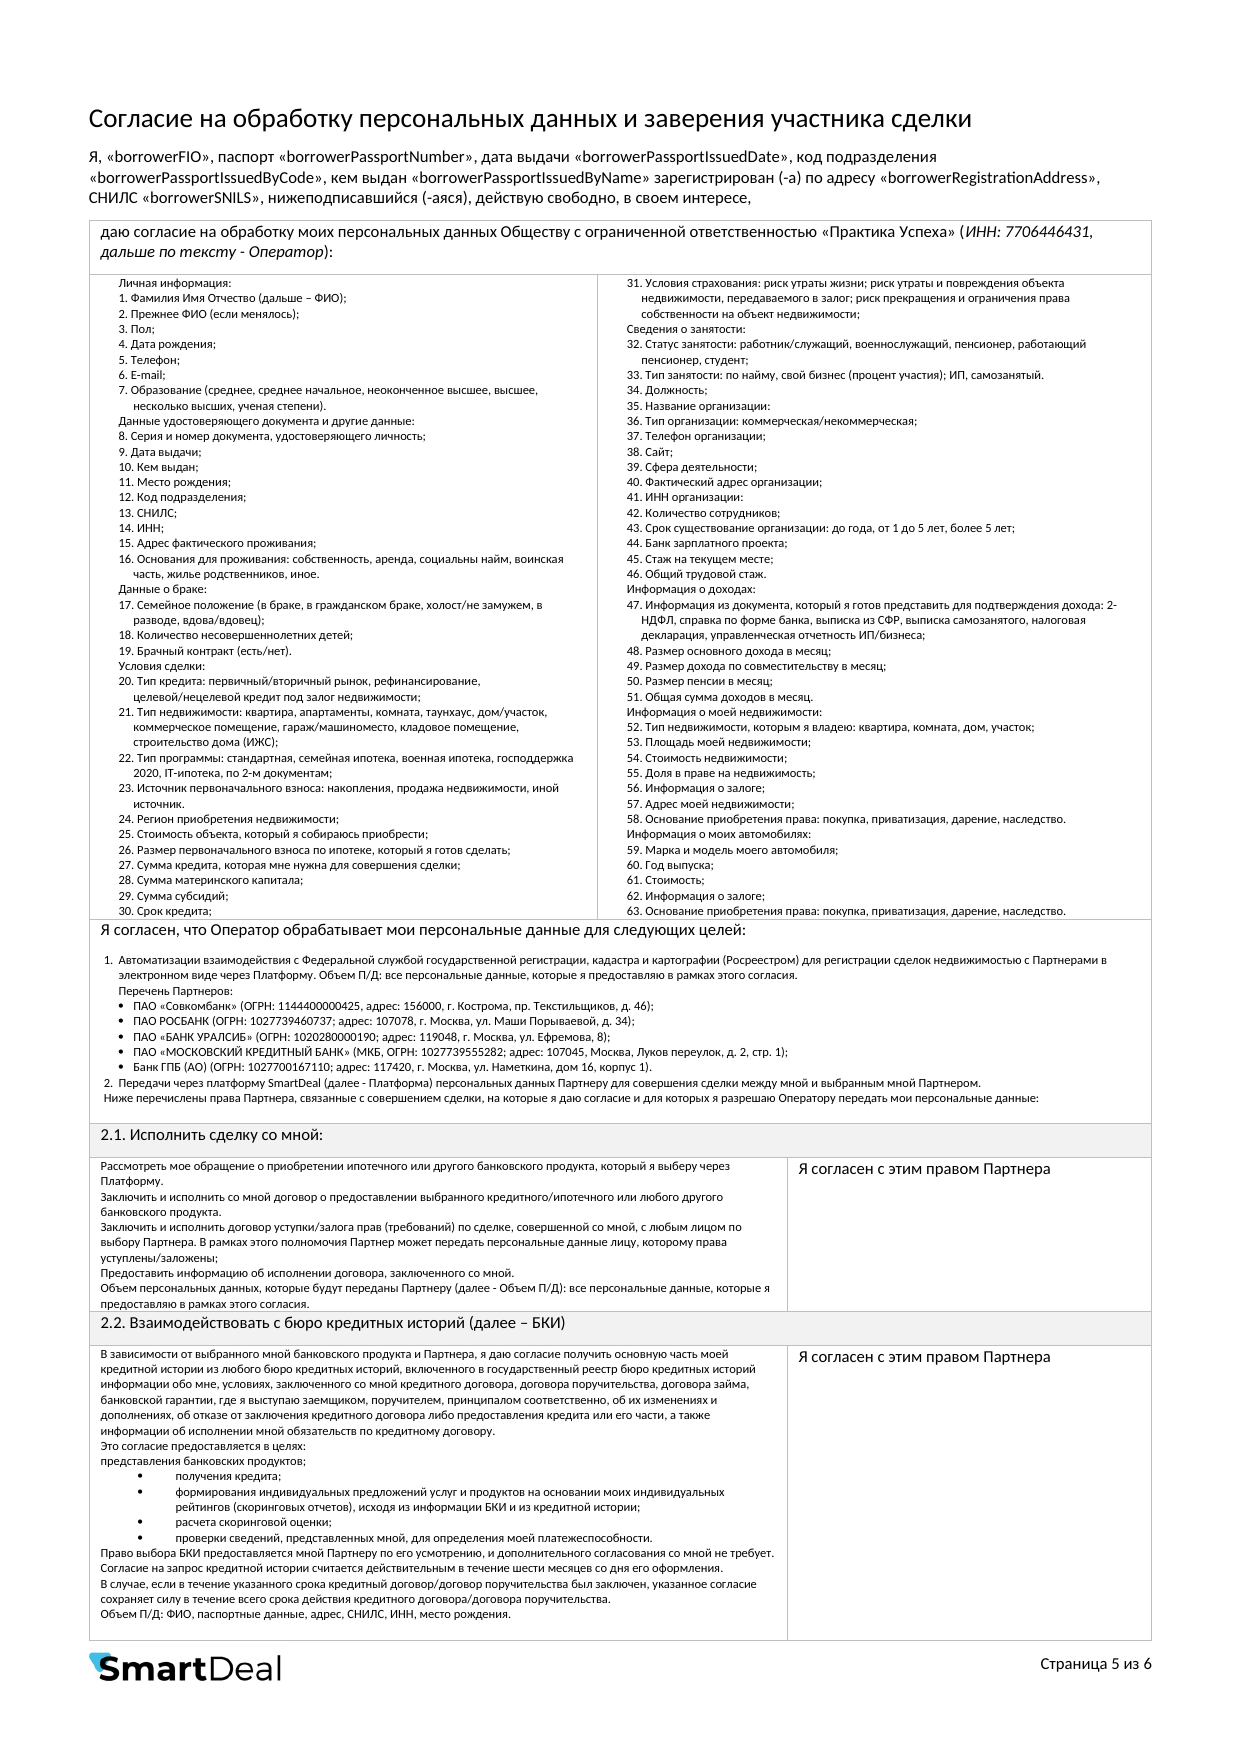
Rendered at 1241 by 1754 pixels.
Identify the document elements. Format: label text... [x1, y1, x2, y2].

table_cell Рассмотреть мое обращение о приобретении ипотечного или другого банковского продукта, который я выберу через Платформу. Заключить и исполнить со мной договор о предоставлении выбранного кредитного/ипотечного или любого другого банковского продукта. Заключить и исполнить договор уступки/залога прав (требований) по сделке, совершенной со мной, с любым лицом по выбору Партнера. В рамках этого полномочия Партнер может передать персональные данные лицу, которому права уступлены/заложены; Предоставить информацию об исполнении договора, заключенного со мной. Объем персональных данных, которые будут переданы Партнеру (далее - Объем П/Д): все персональные данные, которые я предоставляю в рамках этого согласия. [90, 1158, 787, 1311]
table_header даю согласие на обработку моих персональных данных Обществу с ограниченной ответственностью «Практика Успеха» (ИНН: 7706446431, дальше по тексту - Оператор): [90, 221, 1151, 274]
picture [88, 1645, 284, 1684]
table_cell Я согласен с этим правом Партнера [788, 1158, 1151, 1311]
text Я, «borrowerFIO», паспорт , дата выдачи «borrowerPassportIssuedDate», код подразделения «borrowerPassportIssuedByCode», кем выдан «borrowerPassportIssuedByName» зарегистрирован (-а) по адресу «borrowerRegistrationAddress», СНИЛС «borrowerSNILS», нижеподписавшийся (-аяся), действую свободно, в своем интересе, [89, 147, 1152, 208]
subtitle Согласие на обработку персональных данных и заверения участника сделки [89, 101, 1152, 134]
table_cell Я согласен с этим правом Партнера [788, 1346, 1151, 1639]
table_cell 2.1. Исполнить сделку со мной: [90, 1124, 1151, 1157]
table_cell Я согласен, что Оператор обрабатывает мои персональные данные для следующих целей: Автоматизации взаимодействия с Федеральной службой государственной регистрации, кадастра и картографии (Росреестром) для регистрации сделок недвижимостью с Партнерами в электронном виде через Платформу. Объем П/Д: все персональные данные, которые я предоставляю в рамках этого согласия. Перечень Партнеров: ПАО «Совкомбанк» (ОГРН: 1144400000425, адрес: 156000, г. Кострома, пр. Текстильщиков, д. 46); ПАО РОСБАНК (ОГРН: 1027739460737; адрес: 107078, г. Москва, ул. Маши Порываевой, д. 34); ПАО «БАНК УРАЛСИБ» (ОГРН: 1020280000190; адрес: 119048, г. Москва, ул. Ефремова, 8); ПАО «МОСКОВСКИЙ КРЕДИТНЫЙ БАНК» (МКБ, ОГРН: 1027739555282; адрес: 107045, Москва, Луков переулок, д. 2, стр. 1); Банк ГПБ (АО) (ОГРН: 1027700167110; адрес: 117420, г. Москва, ул. Наметкина, дом 16, корпус 1). Передачи через платформу SmartDeal (далее - Платформа) персональных данных Партнеру для совершения сделки между мной и выбранным мной Партнером. Ниже перечислены права Партнера, связанные с совершением сделки, на которые я даю согласие и для которых я разрешаю Оператору передать мои персональные данные: [90, 920, 1151, 1123]
table_cell 2.2. Взаимодействовать с бюро кредитных историй (далее – БКИ) [90, 1312, 1151, 1345]
table_cell 31. Условия страхования: риск утраты жизни; риск утраты и повреждения объекта недвижимости, передаваемого в залог; риск прекращения и ограничения права собственности на объект недвижимости; Сведения о занятости: 32. Статус занятости: работник/служащий, военнослужащий, пенсионер, работающий пенсионер, студент; 33. Тип занятости: по найму, свой бизнес (процент участия); ИП, самозанятый. 34. Должность; 35. Название организации: 36. Тип организации: коммерческая/некоммерческая; 37. Телефон организации; 38. Сайт; 39. Сфера деятельности; 40. Фактический адрес организации; 41. ИНН организации: 42. Количество сотрудников; 43. Срок существование организации: до года, от 1 до 5 лет, более 5 лет; 44. Банк зарплатного проекта; 45. Стаж на текущем месте; 46. Общий трудовой стаж. Информация о доходах: 47. Информация из документа, который я готов представить для подтверждения дохода: 2-НДФЛ, справка по форме банка, выписка из СФР, выписка самозанятого, налоговая декларация, управленческая отчетность ИП/бизнеса; 48. Размер основного дохода в месяц; 49. Размер дохода по совместительству в месяц; 50. Размер пенсии в месяц; 51. Общая сумма доходов в месяц. Информация о моей недвижимости: 52. Тип недвижимости, которым я владею: квартира, комната, дом, участок; 53. Площадь моей недвижимости; 54. Стоимость недвижимости; 55. Доля в праве на недвижимость; 56. Информация о залоге; 57. Адрес моей недвижимости; 58. Основание приобретения права: покупка, приватизация, дарение, наследство. Информация о моих автомобилях: 59. Марка и модель моего автомобиля; 60. Год выпуска; 61. Стоимость; 62. Информация о залоге; 63. Основание приобретения права: покупка, приватизация, дарение, наследство. [598, 275, 1151, 918]
table_cell Личная информация: 1. Фамилия Имя Отчество (дальше – ФИО); 2. Прежнее ФИО (если менялось); 3. Пол; 4. Дата рождения; 5. Телефон; 6. E-mail; 7. Образование (среднее, среднее начальное, неоконченное высшее, высшее, несколько высших, ученая степени). Данные удостоверяющего документа и другие данные: 8. Серия и номер документа, удостоверяющего личность; 9. Дата выдачи; 10. Кем выдан; 11. Место рождения; 12. Код подразделения; 13. СНИЛС; 14. ИНН; 15. Адрес фактического проживания; 16. Основания для проживания: собственность, аренда, социальны найм, воинская часть, жилье родственников, иное. Данные о браке: 17. Семейное положение (в браке, в гражданском браке, холост/не замужем, в разводе, вдова/вдовец); 18. Количество несовершеннолетних детей; 19. Брачный контракт (есть/нет). Условия сделки: 20. Тип кредита: первичный/вторичный рынок, рефинансирование, целевой/нецелевой кредит под залог недвижимости; 21. Тип недвижимости: квартира, апартаменты, комната, таунхаус, дом/участок, коммерческое помещение, гараж/машиноместо, кладовое помещение, строительство дома (ИЖС); 22. Тип программы: стандартная, семейная ипотека, военная ипотека, господдержка 2020, IT-ипотека, по 2-м документам; 23. Источник первоначального взноса: накопления, продажа недвижимости, иной источник. 24. Регион приобретения недвижимости; 25. Стоимость объекта, который я собираюсь приобрести; 26. Размер первоначального взноса по ипотеке, который я готов сделать; 27. Сумма кредита, которая мне нужна для совершения сделки; 28. Сумма материнского капитала; 29. Сумма субсидий; 30. Срок кредита; [90, 275, 597, 918]
